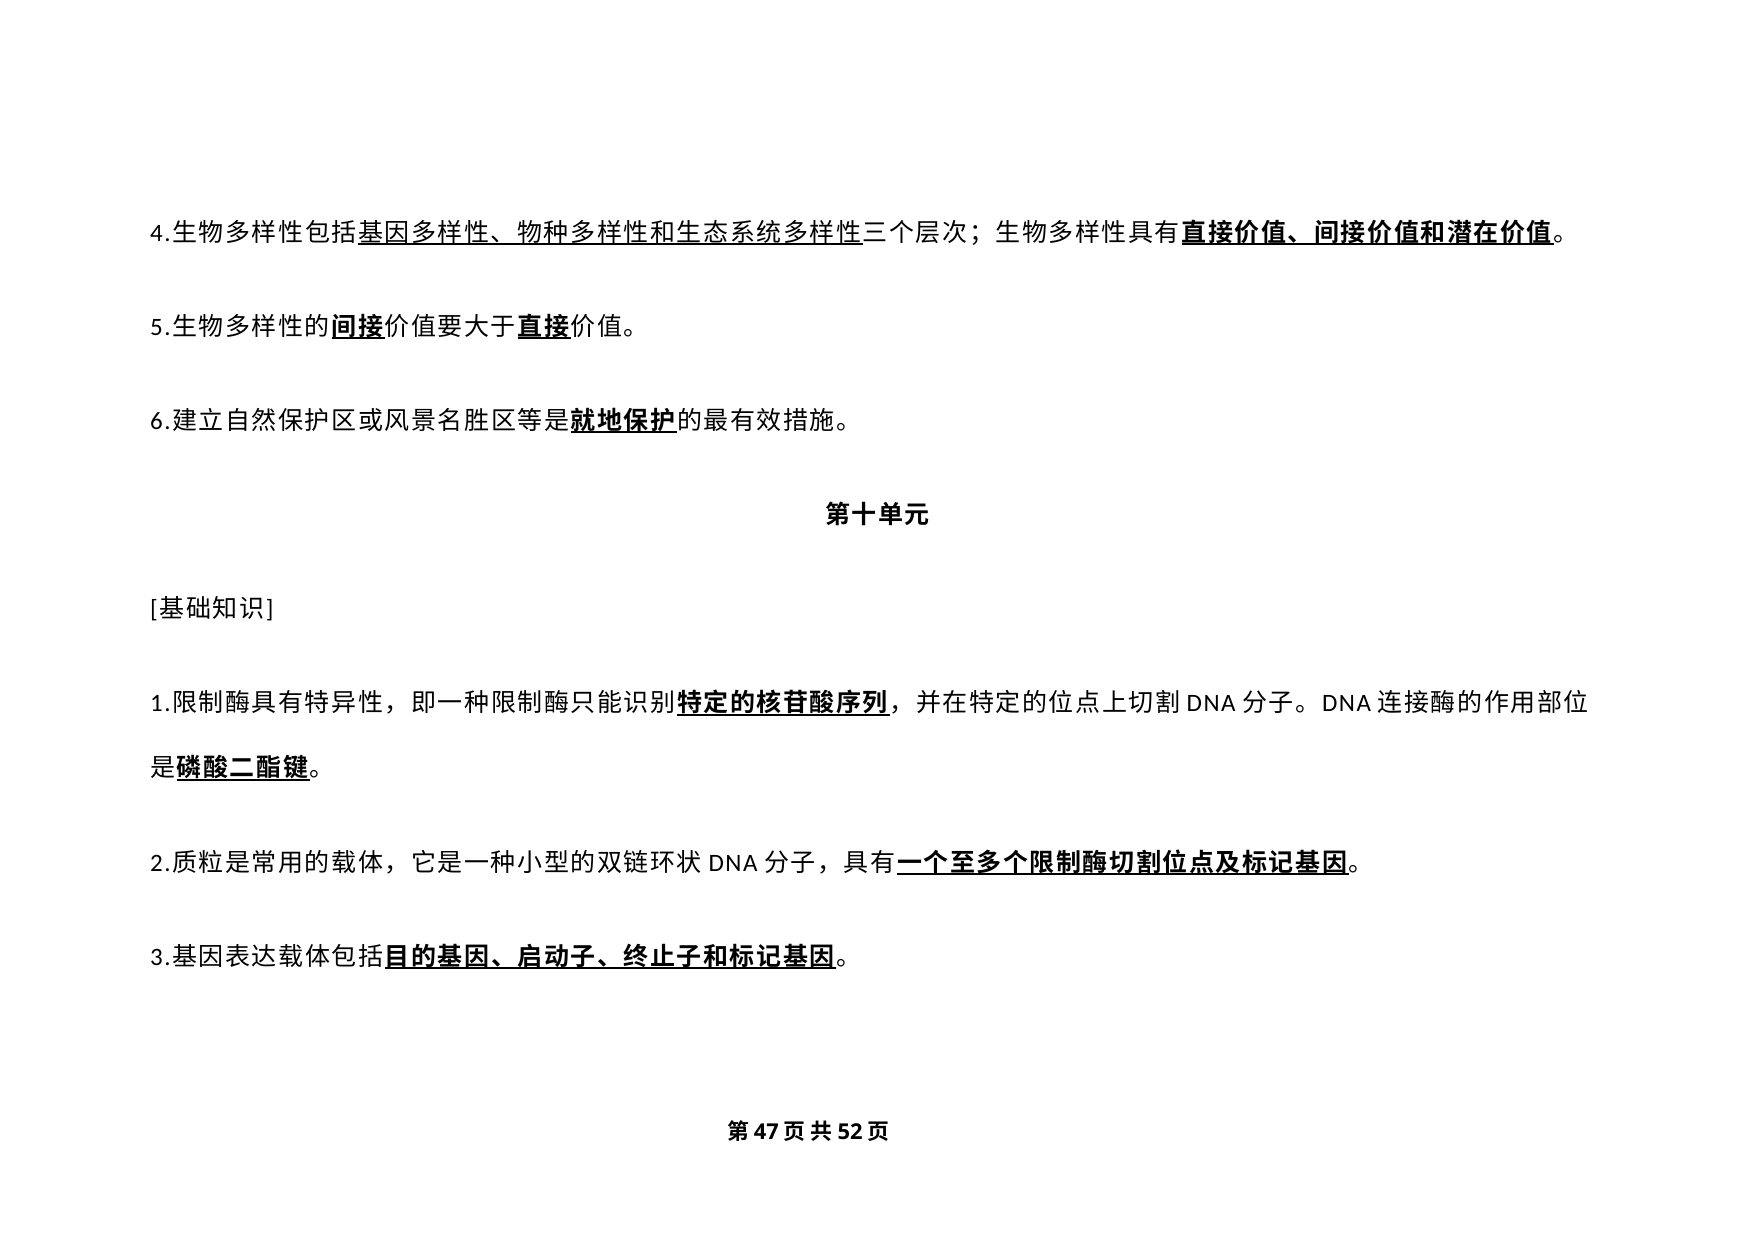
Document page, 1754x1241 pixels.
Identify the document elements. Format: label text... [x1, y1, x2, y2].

text 1.限制酶具有特异性，即一种限制酶只能识别特定的核苷酸序列，并在特定的位点上切割DNA分子。DNA连接酶的作用部位是磷酸二酯键。 [150, 668, 1604, 798]
text 4.生物多样性包括基因多样性、物种多样性和生态系统多样性三个层次；生物多样性具有直接价值、间接价值和潜在价值。 [150, 198, 1604, 263]
text 5.生物多样性的间接价值要大于直接价值。 [150, 292, 1604, 357]
text [基础知识] [150, 574, 1604, 639]
text 2.质粒是常用的载体，它是一种小型的双链环状DNA分子，具有一个至多个限制酶切割位点及标记基因。 [150, 828, 1604, 893]
text 3.基因表达载体包括目的基因、启动子、终止子和标记基因。 [150, 922, 1604, 987]
text 第十单元 [150, 480, 1604, 545]
text 6.建立自然保护区或风景名胜区等是就地保护的最有效措施。 [150, 386, 1604, 451]
